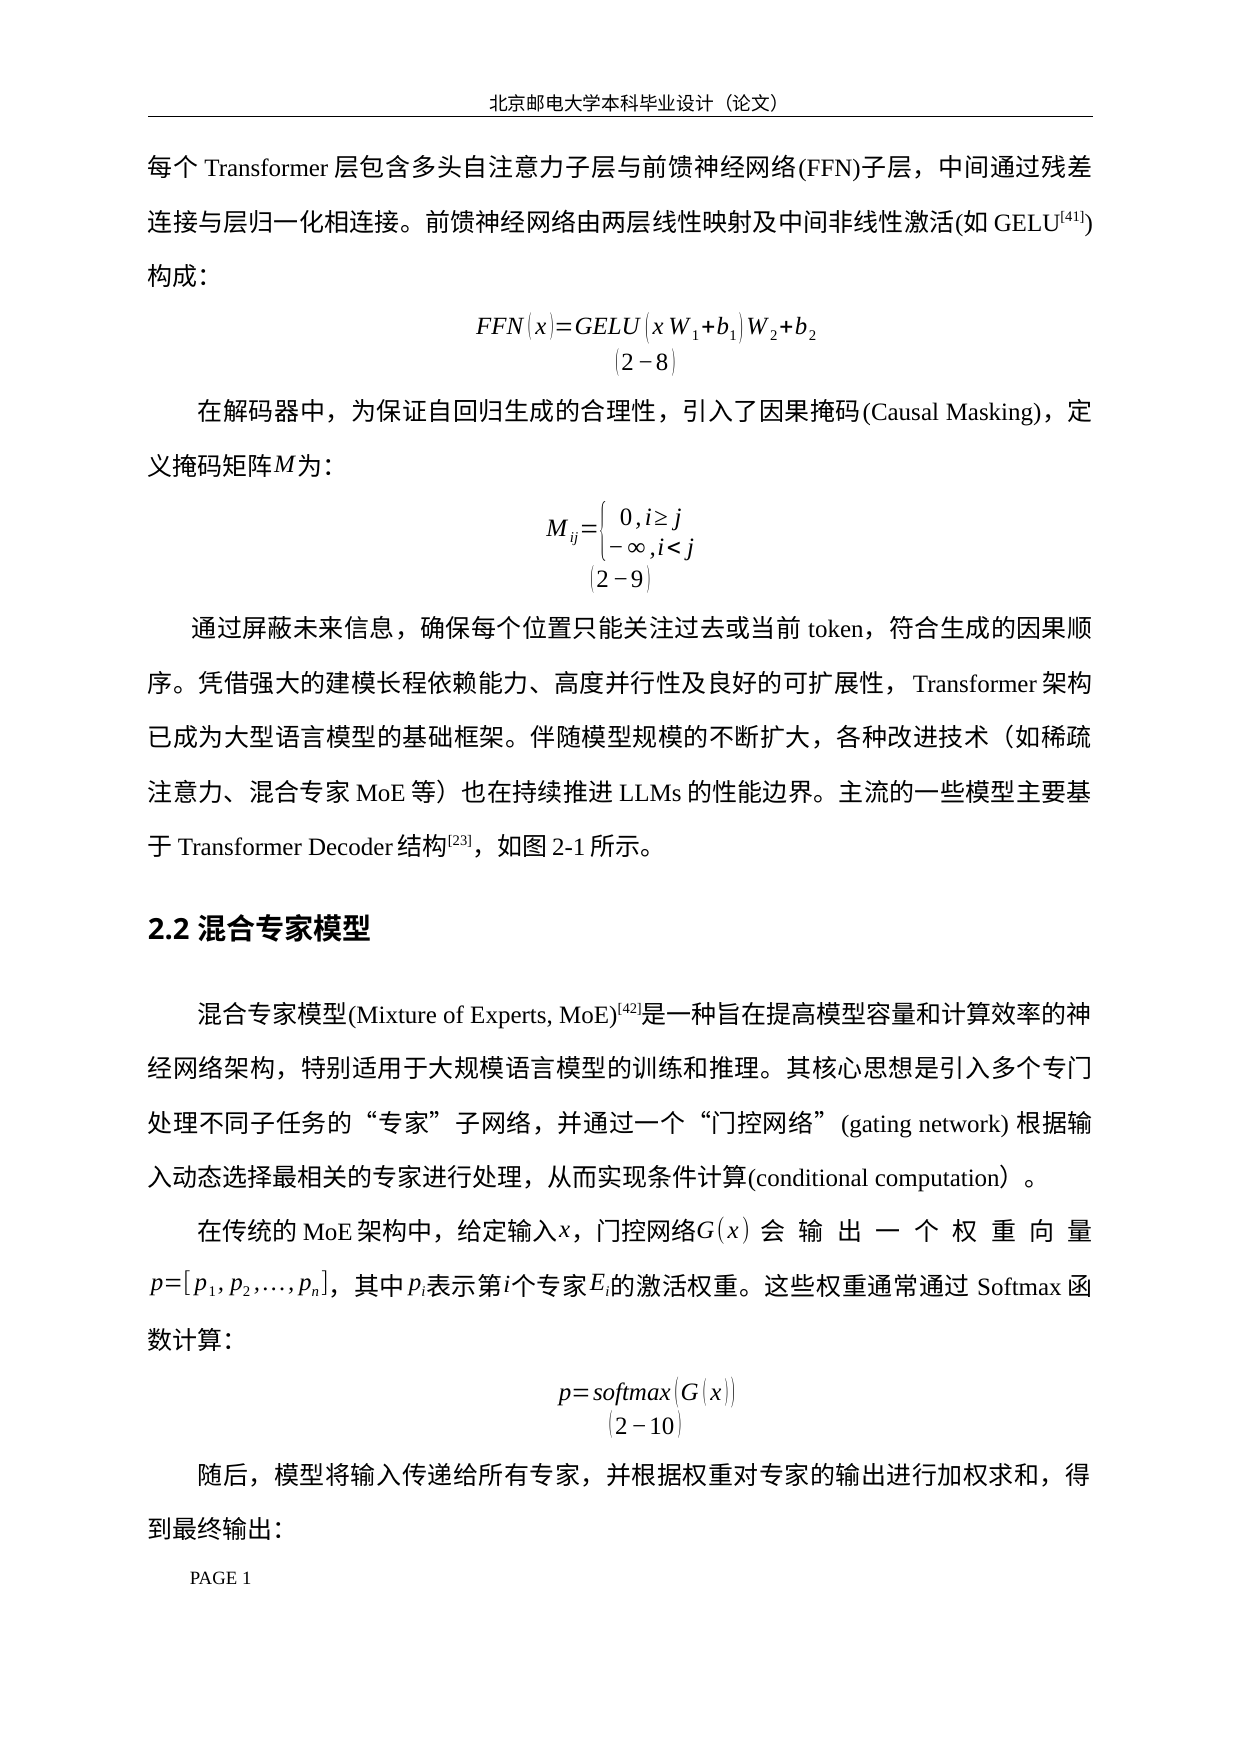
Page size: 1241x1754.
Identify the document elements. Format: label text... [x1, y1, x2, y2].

text 随后，模型将输入传递给所有专家，并根据权重对专家的输出进行加权求和，得到最终输出： [148, 1455, 1093, 1546]
text 在传统的MoE架构中，给定输入，门控网络 会输出一个权重向量，其中表示第个专家的激活权重。这些权重通常通过Softmax函数计算： [148, 1212, 1093, 1357]
text 在解码器中，为保证自回归生成的合理性，引入了因果掩码(Causal Masking)，定义掩码矩阵为： [148, 392, 1093, 482]
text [148, 148, 1093, 293]
text 通过屏蔽未来信息，确保每个位置只能关注过去或当前token，符合生成的因果顺序。凭借强大的建模长程依赖能力、高度并行性及良好的可扩展性，Transformer架构已成为大型语言模型的基础框架。伴随模型规模的不断扩大，各种改进技术（如稀疏注意力、混合专家MoE等）也在持续推进LLMs的性能边界。主流的一些模型主要基于Transformer Decoder结构[23]，如图2-1所示。 [148, 609, 1093, 863]
subtitle 2.2 混合专家模型 [148, 906, 1093, 948]
text 混合专家模型(Mixture of Experts, MoE)[42]是一种旨在提高模型容量和计算效率的神经网络架构，特别适用于大规模语言模型的训练和推理。​其核心思想是引入多个专门处理不同子任务的“专家”子网络，并通过一个“门控网络”(gating network) 根据输入动态选择最相关的专家进行处理，从而实现条件计算(conditional computation）。​ [148, 994, 1093, 1194]
